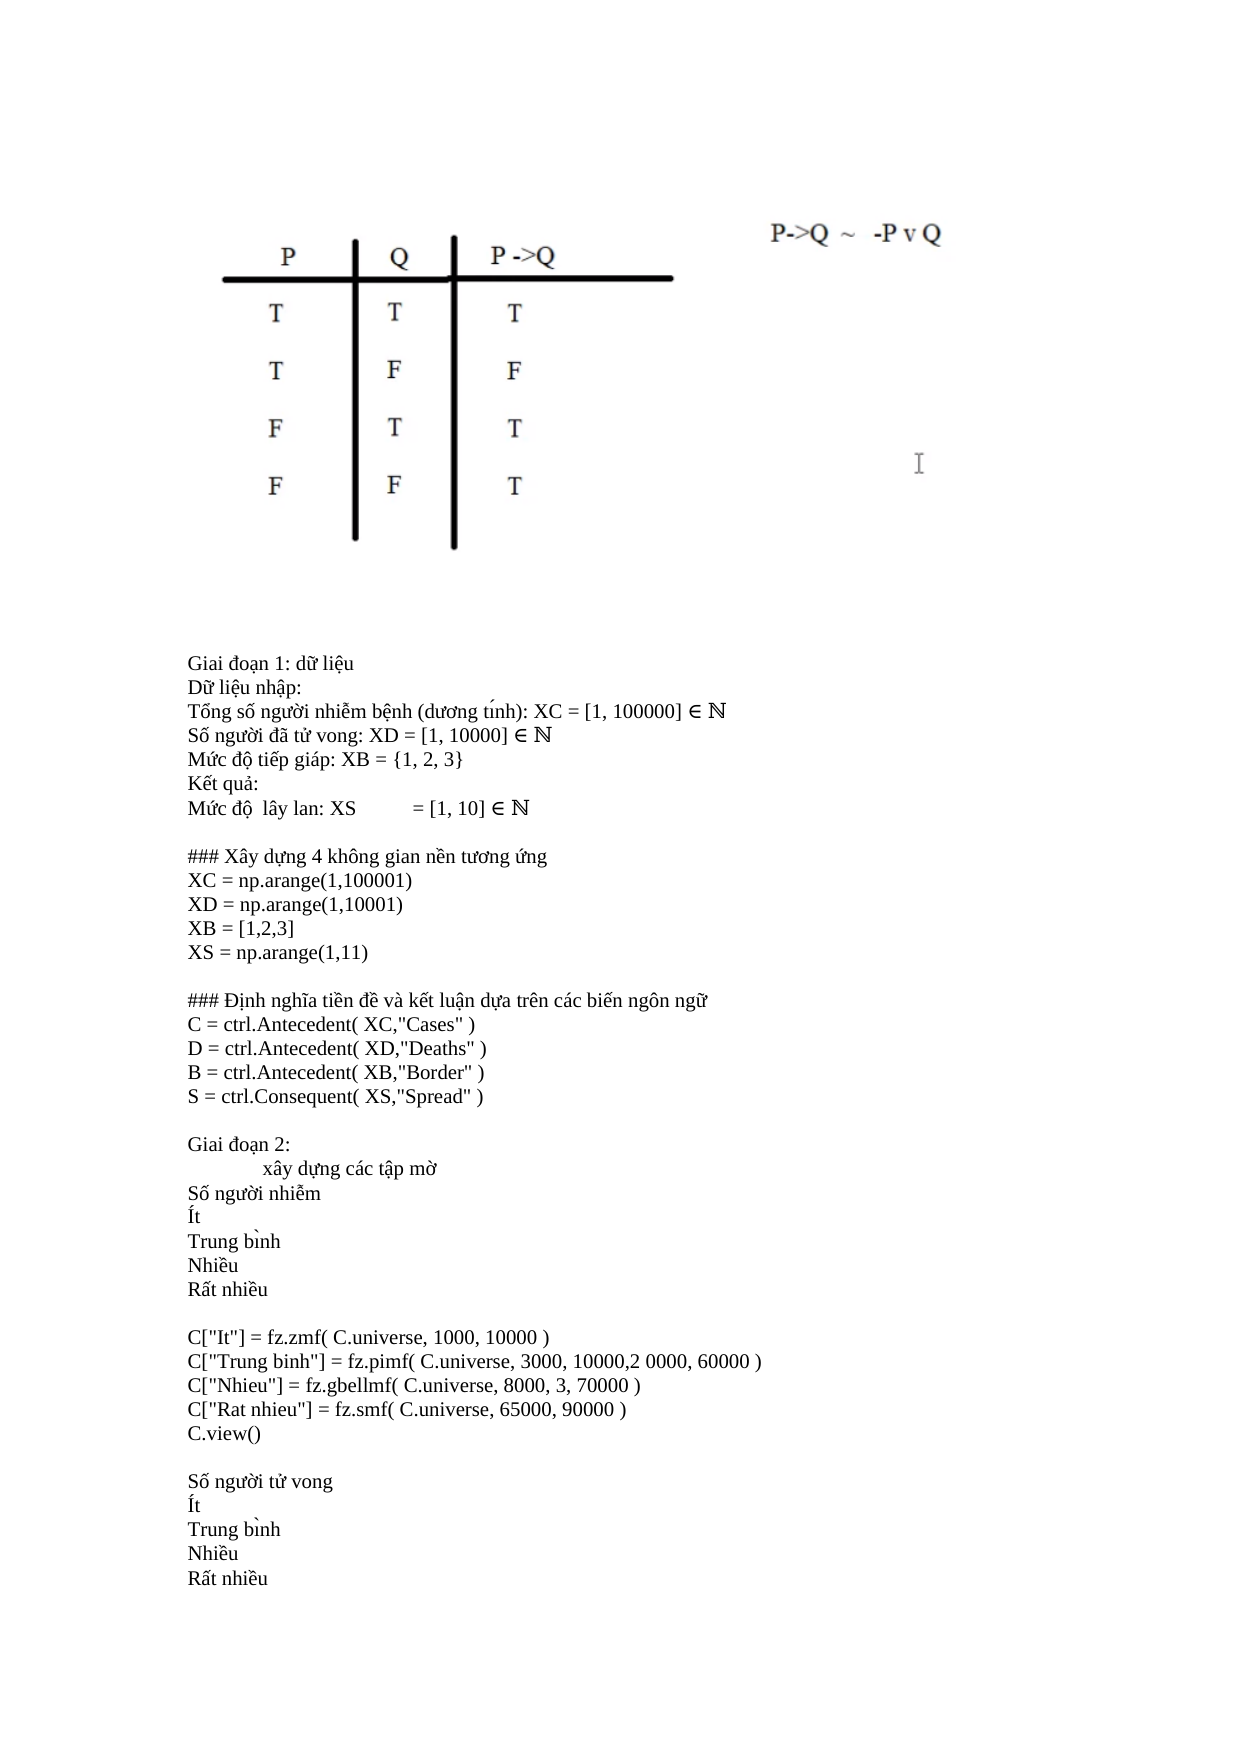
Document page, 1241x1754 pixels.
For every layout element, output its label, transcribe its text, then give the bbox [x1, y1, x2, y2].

list C["It"] = fz.zmf( C.universe, 1000, 10000 ) [187, 1325, 1053, 1349]
list Ít [187, 1204, 1053, 1228]
list xây dựng các tập mờ [187, 1156, 1053, 1180]
list Số người đã tử vong: XD = [1, 10000] ∈ ℕ [187, 723, 1053, 747]
list C["Rat nhieu"] = fz.smf( C.universe, 65000, 90000 ) [187, 1397, 1053, 1421]
list Ít [187, 1493, 1053, 1517]
list XS = np.arange(1,11) [187, 940, 1053, 964]
list Nhiều [187, 1253, 1053, 1277]
list Tổng số người nhiễm bệnh (dương tı́nh): XC = [1, 100000] ∈ ℕ [187, 699, 1053, 723]
list C["Nhieu"] = fz.gbellmf( C.universe, 8000, 3, 70000 ) [187, 1373, 1053, 1397]
list Nhiều [187, 1541, 1053, 1565]
list Trung bı̀nh [187, 1228, 1053, 1253]
list ### Định nghĩa tiền đề và kết luận dựa trên các biến ngôn ngữ [187, 988, 1053, 1012]
list Số người nhiễm [187, 1180, 1053, 1204]
list Kết quả: [187, 771, 1053, 795]
list ### Xây dựng 4 không gian nền tương ứng [187, 843, 1053, 868]
list Dữ liệu nhập: [187, 675, 1053, 699]
list Giai đoạn 2: [187, 1132, 1053, 1156]
list XD = np.arange(1,10001) [187, 892, 1053, 916]
list XC = np.arange(1,100001) [187, 868, 1053, 892]
picture [187, 150, 1053, 579]
list D = ctrl.Antecedent( XD,"Deaths" ) [187, 1036, 1053, 1060]
list Mức độ lây lan: XS = [1, 10] ∈ ℕ [187, 795, 1053, 819]
list Giai đoạn 1: dữ liệu [187, 651, 1053, 675]
list Rất nhiều [187, 1565, 1053, 1589]
list Trung bı̀nh [187, 1517, 1053, 1541]
list C["Trung binh"] = fz.pimf( C.universe, 3000, 10000,2 0000, 60000 ) [187, 1349, 1053, 1373]
list Rất nhiều [187, 1277, 1053, 1301]
list C = ctrl.Antecedent( XC,"Cases" ) [187, 1012, 1053, 1036]
list Số người tử vong [187, 1469, 1053, 1493]
list C.view() [187, 1421, 1053, 1445]
list XB = [1,2,3] [187, 916, 1053, 940]
list B = ctrl.Antecedent( XB,"Border" ) [187, 1060, 1053, 1084]
list S = ctrl.Consequent( XS,"Spread" ) [187, 1084, 1053, 1108]
list Mức độ tiếp giáp: XB = {1, 2, 3} [187, 747, 1053, 771]
